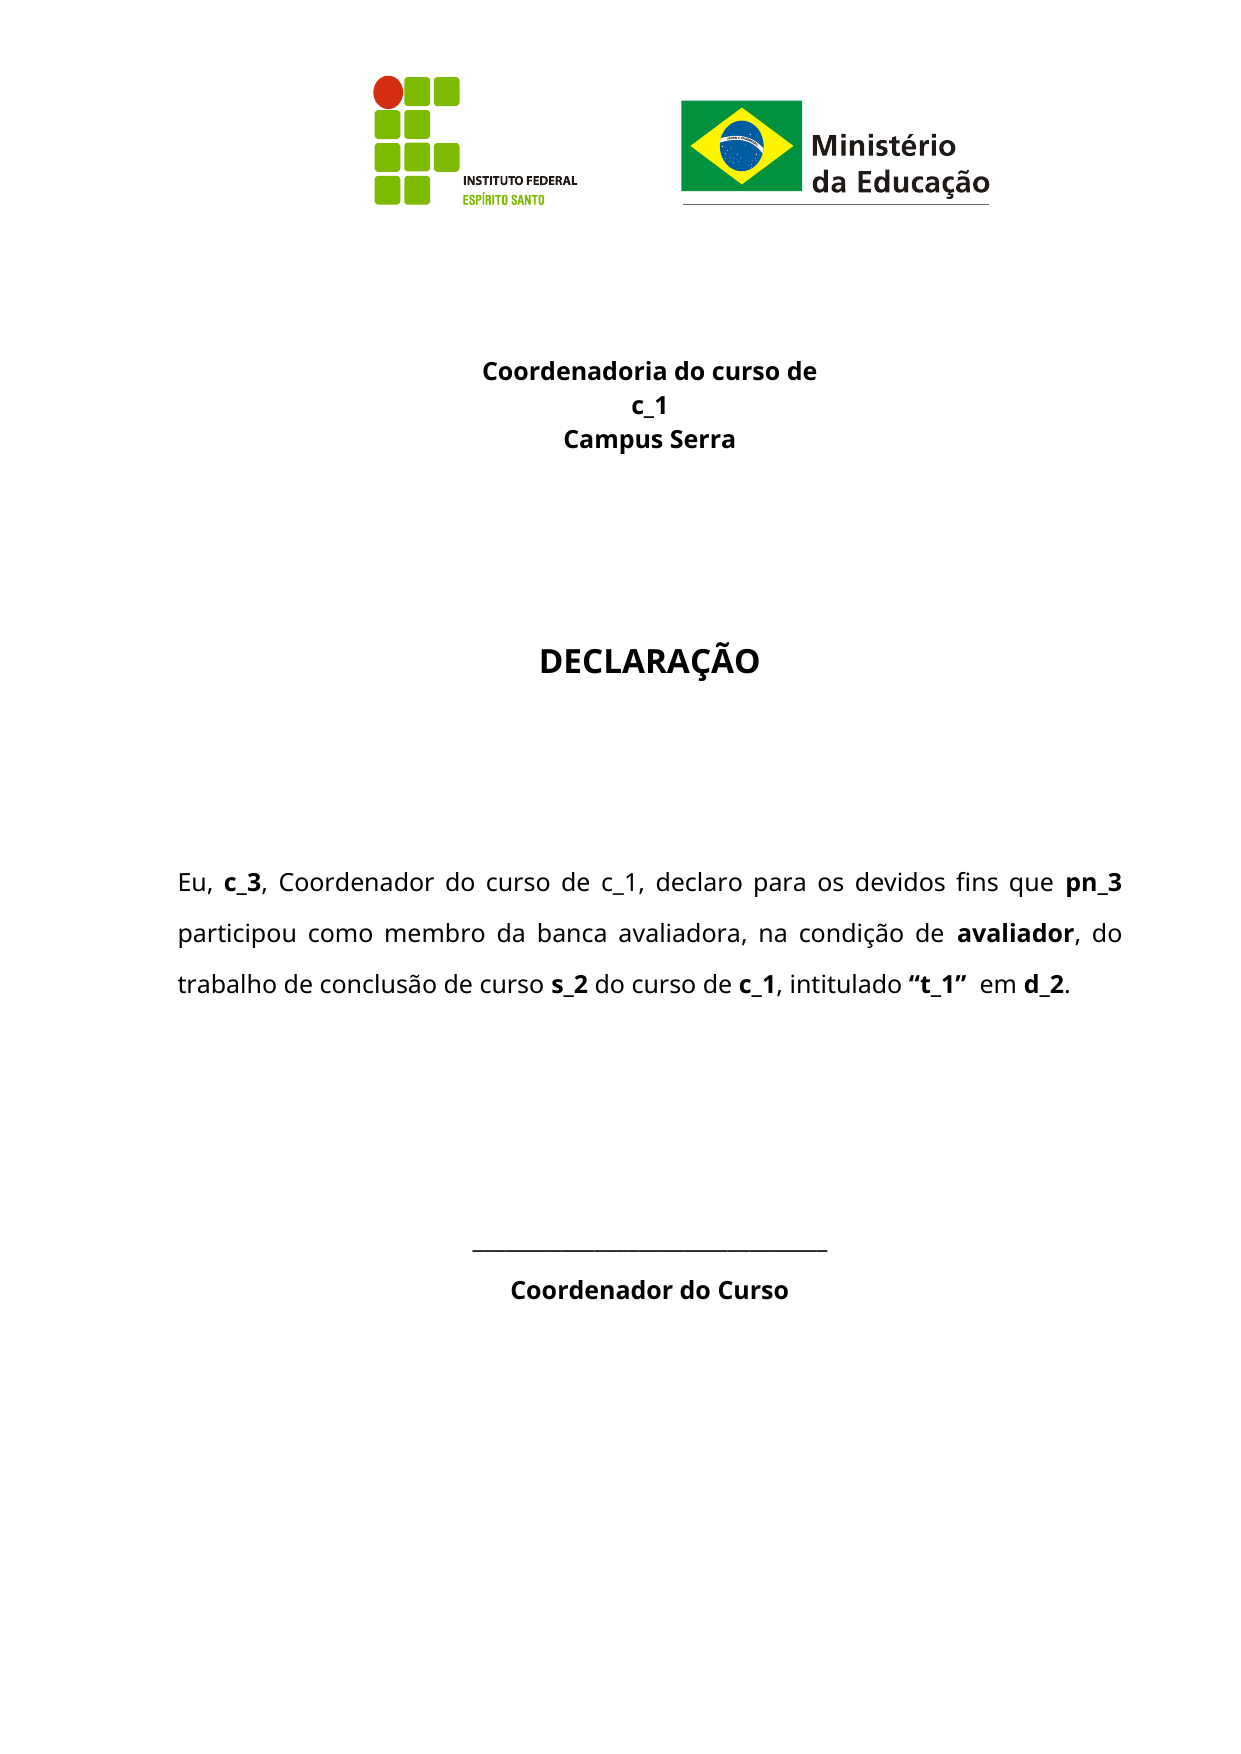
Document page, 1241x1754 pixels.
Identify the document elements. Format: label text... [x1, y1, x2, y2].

text DECLARAÇÃO [177, 637, 1122, 683]
text c_1 [177, 388, 1122, 422]
text Coordenador do Curso [177, 1273, 1122, 1307]
text Eu, c_3, Coordenador do curso de c_1, declaro para os devidos fins que pn_3 participou como membro da banca avaliadora, na condição de avaliador, do trabalho de conclusão de curso s_2 do curso de c_1, intitulado “t_1” em d_2. [177, 864, 1122, 1001]
text ________________________________ [177, 1222, 1122, 1256]
text Coordenadoria do curso de [177, 353, 1122, 388]
text Campus Serra [177, 422, 1122, 456]
